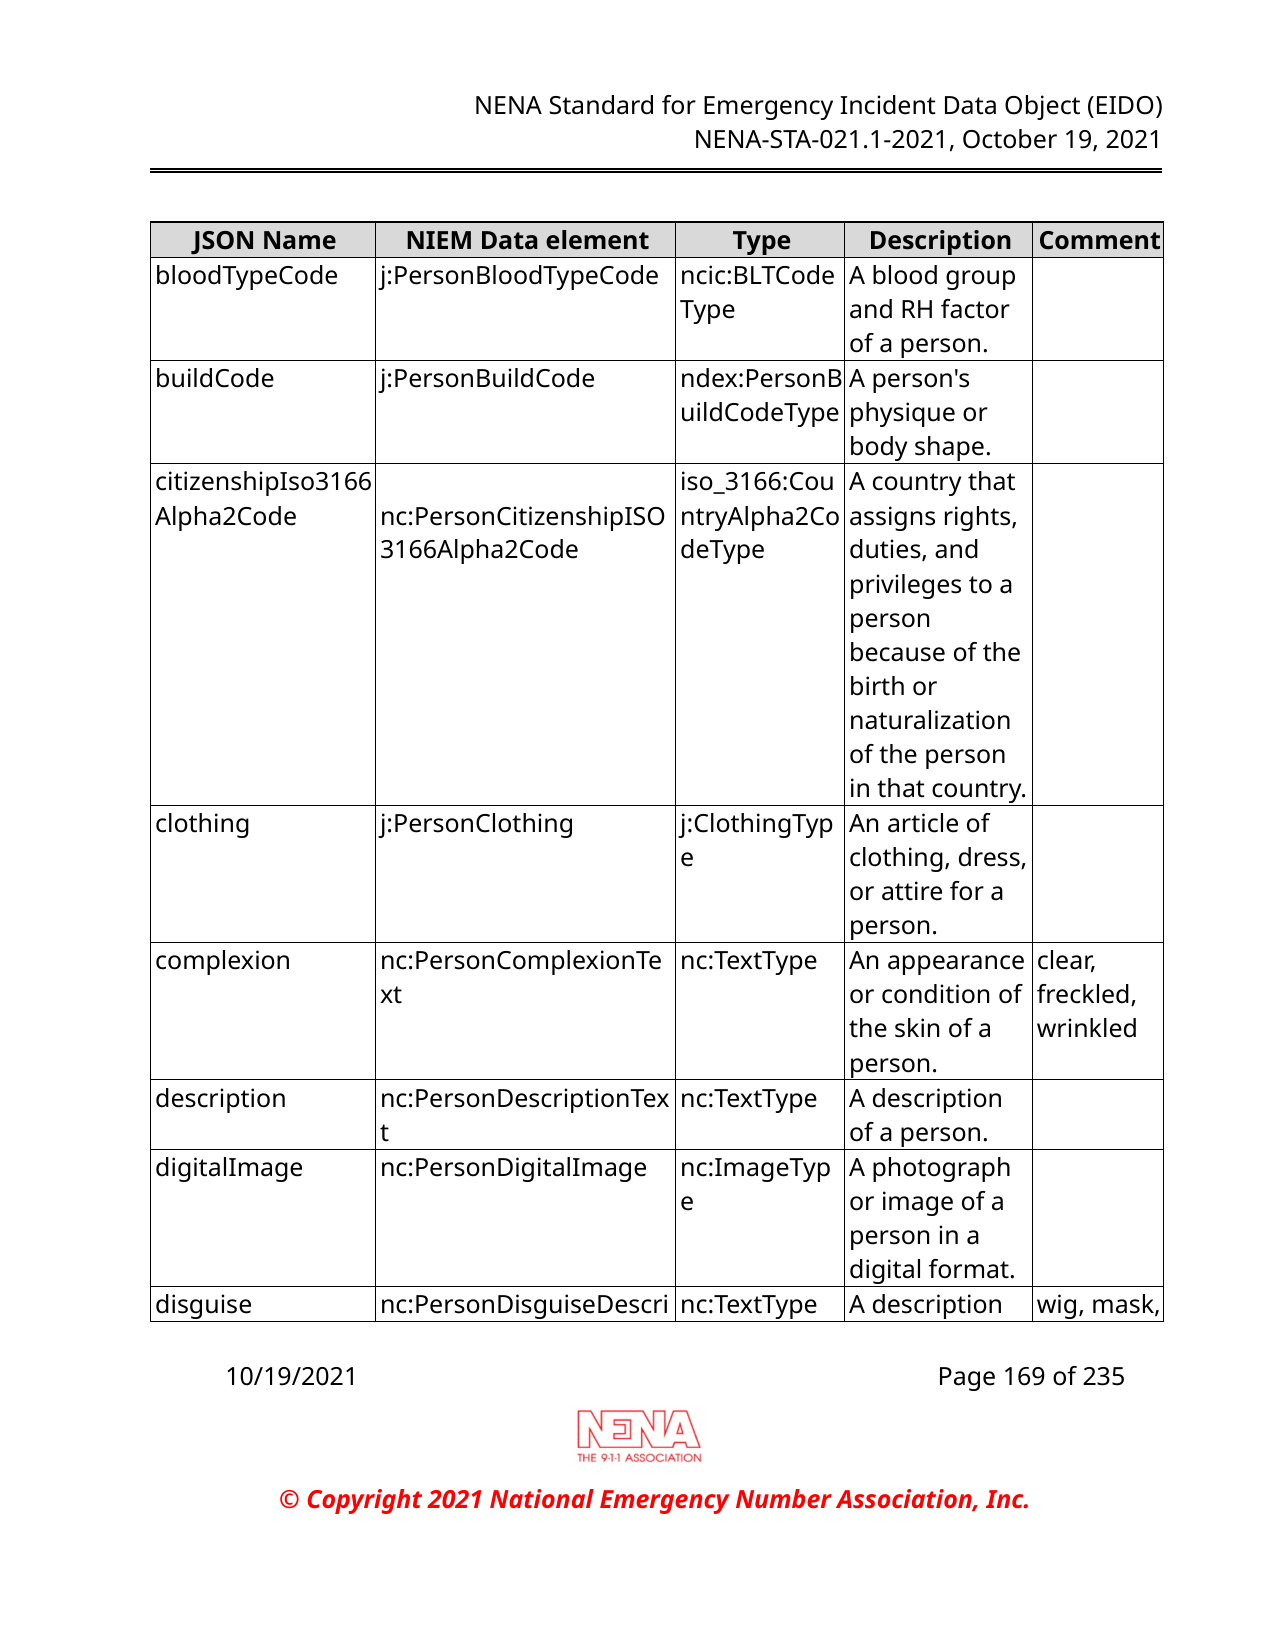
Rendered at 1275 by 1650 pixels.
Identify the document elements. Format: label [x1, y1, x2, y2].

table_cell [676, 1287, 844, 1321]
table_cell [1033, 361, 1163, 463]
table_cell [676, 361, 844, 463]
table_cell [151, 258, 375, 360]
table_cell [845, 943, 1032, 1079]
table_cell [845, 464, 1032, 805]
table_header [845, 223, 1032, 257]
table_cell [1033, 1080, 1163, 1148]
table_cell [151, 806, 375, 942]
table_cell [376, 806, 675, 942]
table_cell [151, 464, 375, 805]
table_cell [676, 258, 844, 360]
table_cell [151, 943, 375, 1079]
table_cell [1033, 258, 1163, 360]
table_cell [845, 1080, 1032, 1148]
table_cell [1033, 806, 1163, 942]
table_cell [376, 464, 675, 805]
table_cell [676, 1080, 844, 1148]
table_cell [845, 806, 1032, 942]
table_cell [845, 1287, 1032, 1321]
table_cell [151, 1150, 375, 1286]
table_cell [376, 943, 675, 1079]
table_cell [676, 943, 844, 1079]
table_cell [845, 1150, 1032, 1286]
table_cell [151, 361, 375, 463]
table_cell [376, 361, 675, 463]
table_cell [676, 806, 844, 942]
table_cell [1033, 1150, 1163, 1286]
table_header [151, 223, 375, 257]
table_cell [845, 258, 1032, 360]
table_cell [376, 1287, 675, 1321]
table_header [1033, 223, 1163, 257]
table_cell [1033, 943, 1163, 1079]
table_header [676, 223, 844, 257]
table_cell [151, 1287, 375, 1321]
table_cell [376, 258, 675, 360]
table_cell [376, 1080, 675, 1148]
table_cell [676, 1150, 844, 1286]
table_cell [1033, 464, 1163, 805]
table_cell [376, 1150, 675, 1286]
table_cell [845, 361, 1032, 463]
picture [569, 1404, 706, 1470]
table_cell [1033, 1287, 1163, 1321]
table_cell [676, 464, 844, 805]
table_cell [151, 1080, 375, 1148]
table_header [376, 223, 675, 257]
